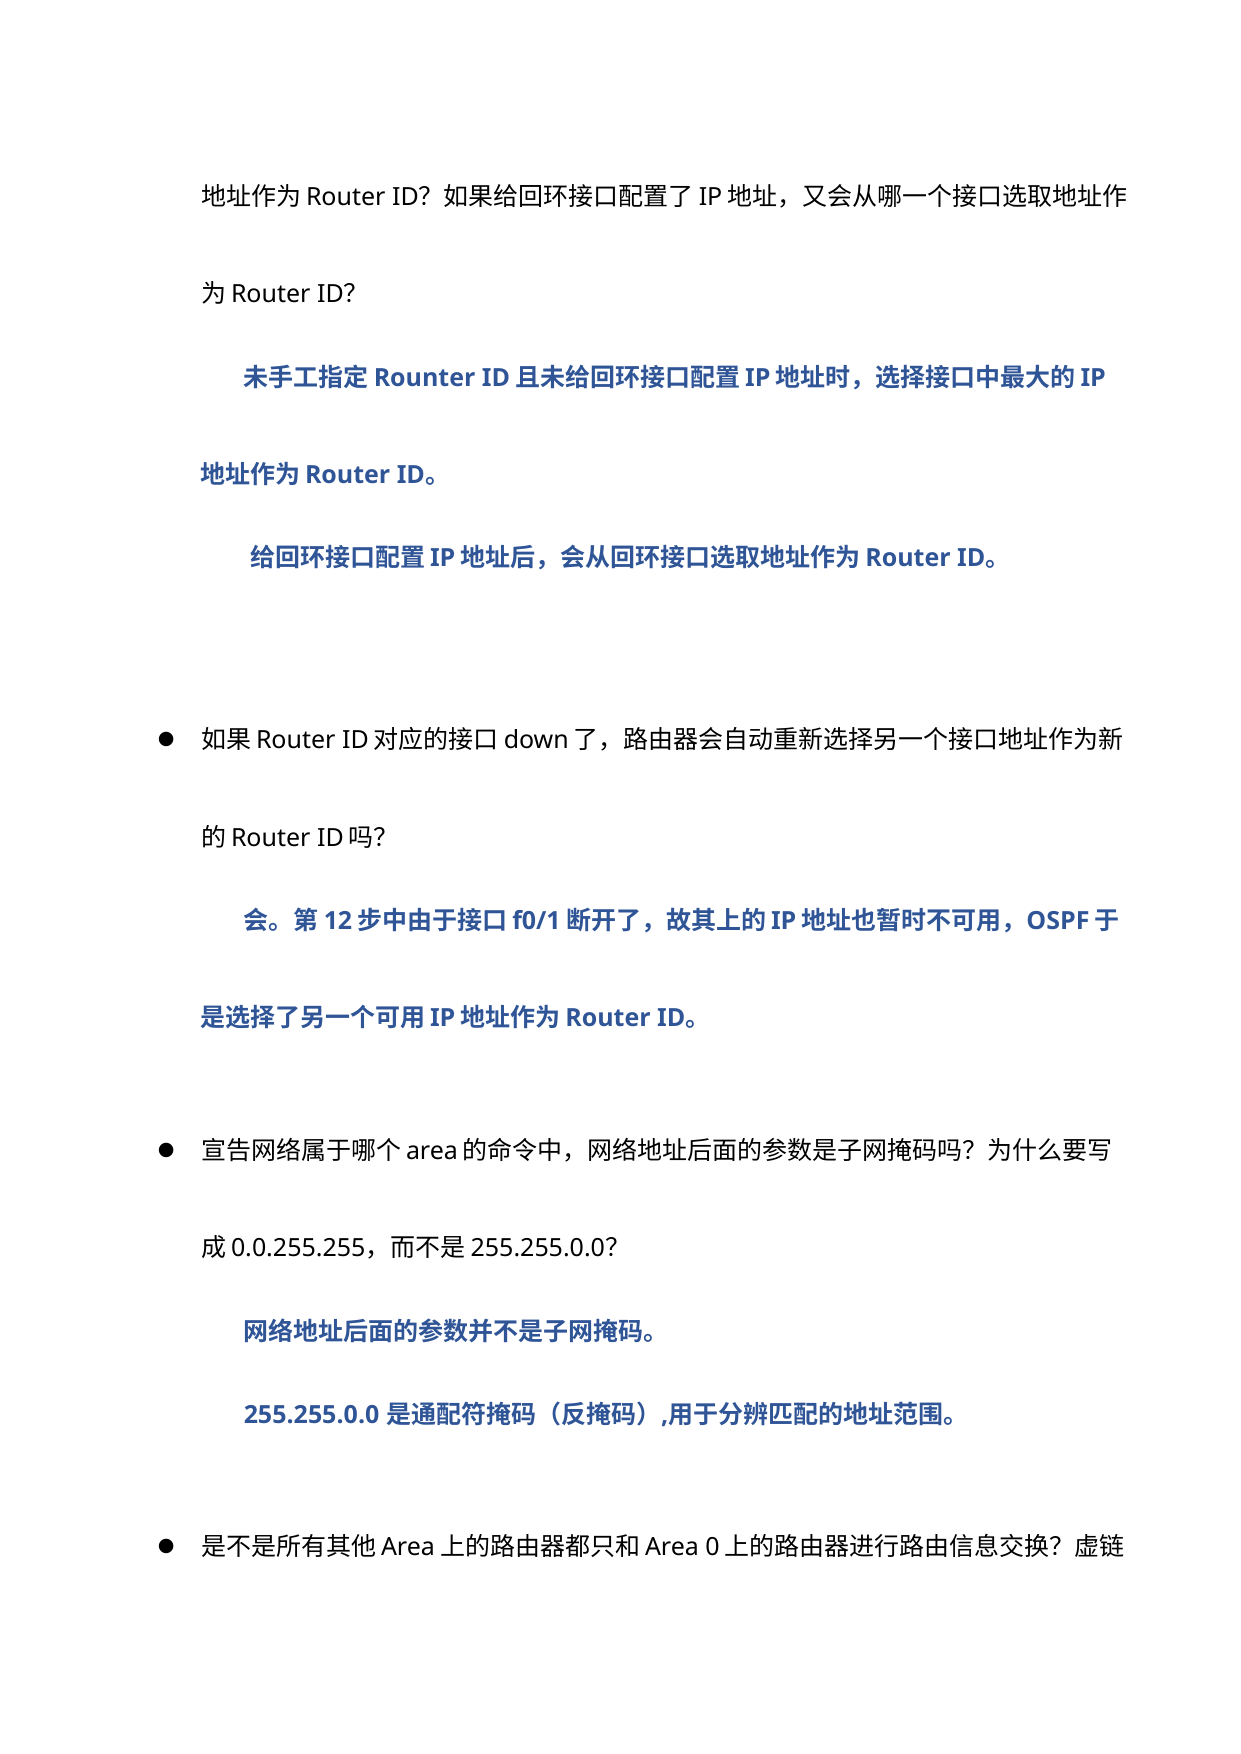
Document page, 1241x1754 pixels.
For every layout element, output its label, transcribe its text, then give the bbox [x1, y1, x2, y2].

list 宣告网络属于哪个area的命令中，网络地址后面的参数是子网掩码吗？为什么要写成0.0.255.255，而不是255.255.0.0？ [157, 1116, 1128, 1278]
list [157, 1512, 1128, 1577]
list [157, 162, 1128, 324]
list 如果Router ID对应的接口down了，路由器会自动重新选择另一个接口地址作为新的Router ID吗？ [157, 705, 1128, 868]
text 未手工指定Rounter ID且未给回环接口配置IP地址时，选择接口中最大的IP地址作为Router ID。 [200, 343, 1128, 505]
list 给回环接口配置IP地址后，会从回环接口选取地址作为Router ID。 [250, 523, 1128, 588]
text 255.255.0.0 是通配符掩码（反掩码）,用于分辨匹配的地址范围。 [200, 1380, 1128, 1445]
text 网络地址后面的参数并不是子网掩码。 [200, 1297, 1128, 1362]
text 会。第12步中由于接口f0/1断开了，故其上的IP地址也暂时不可用，OSPF于是选择了另一个可用IP地址作为Router ID。 [200, 886, 1128, 1048]
